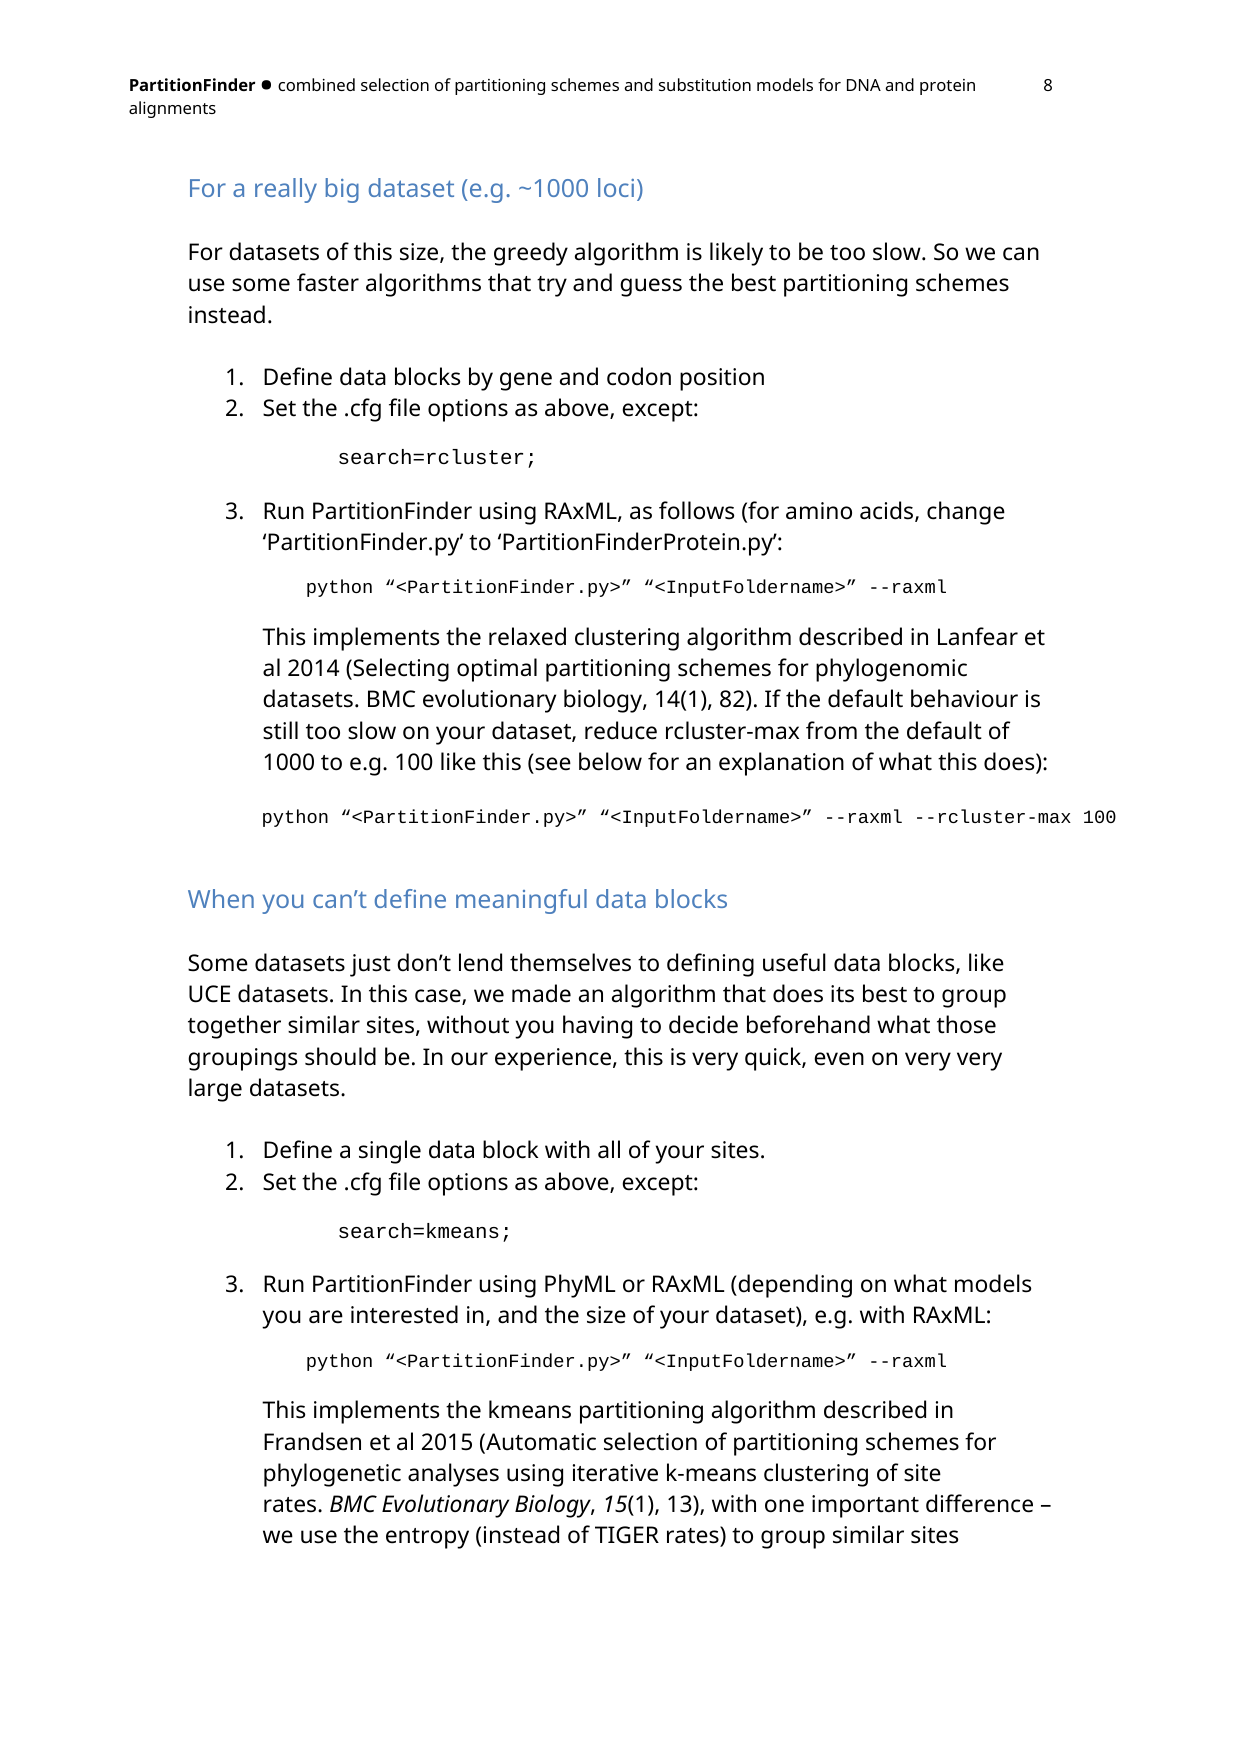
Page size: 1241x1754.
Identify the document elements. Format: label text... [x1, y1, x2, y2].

list Define a single data block with all of your sites. [225, 1134, 1053, 1166]
list Run PartitionFinder using PhyML or RAxML (depending on what models you are interested in, and the size of your dataset), e.g. with RAxML: [225, 1268, 1053, 1330]
text For datasets of this size, the greedy algorithm is likely to be too slow. So we can use some faster algorithms that try and guess the best partitioning schemes instead. [187, 236, 1053, 330]
list search=kmeans; [262, 1221, 1059, 1244]
subtitle When you can’t define meaningful data blocks [187, 882, 1053, 916]
list Define data blocks by gene and codon position [225, 361, 1053, 392]
list This implements the relaxed clustering algorithm described in Lanfear et al 2014 (Selecting optimal partitioning schemes for phylogenomic datasets. BMC evolutionary biology, 14(1), 82). If the default behaviour is still too slow on your dataset, reduce rcluster-max from the default of 1000 to e.g. 100 like this (see below for an explanation of what this does): [262, 621, 1053, 777]
list python “<PartitionFinder.py>” “<InputFoldername>” --raxml [262, 578, 1059, 599]
list Run PartitionFinder using RAxML, as follows (for amino acids, change ‘PartitionFinder.py’ to ‘PartitionFinderProtein.py’: [225, 494, 1053, 557]
list search=rcluster; [262, 447, 1059, 471]
text Some datasets just don’t lend themselves to defining useful data blocks, like UCE datasets. In this case, we made an algorithm that does its best to group together similar sites, without you having to decide beforehand what those groupings should be. In our experience, this is very quick, even on very very large datasets. [187, 947, 1053, 1103]
list Set the .cfg file options as above, except: [225, 1166, 1053, 1197]
list Set the .cfg file options as above, except: [225, 392, 1053, 424]
subtitle For a really big dataset (e.g. ~1000 loci) [187, 171, 1053, 205]
text python “<PartitionFinder.py>” “<InputFoldername>” --raxml --rcluster-max 100 [261, 808, 1163, 829]
list python “<PartitionFinder.py>” “<InputFoldername>” --raxml [262, 1352, 1059, 1373]
